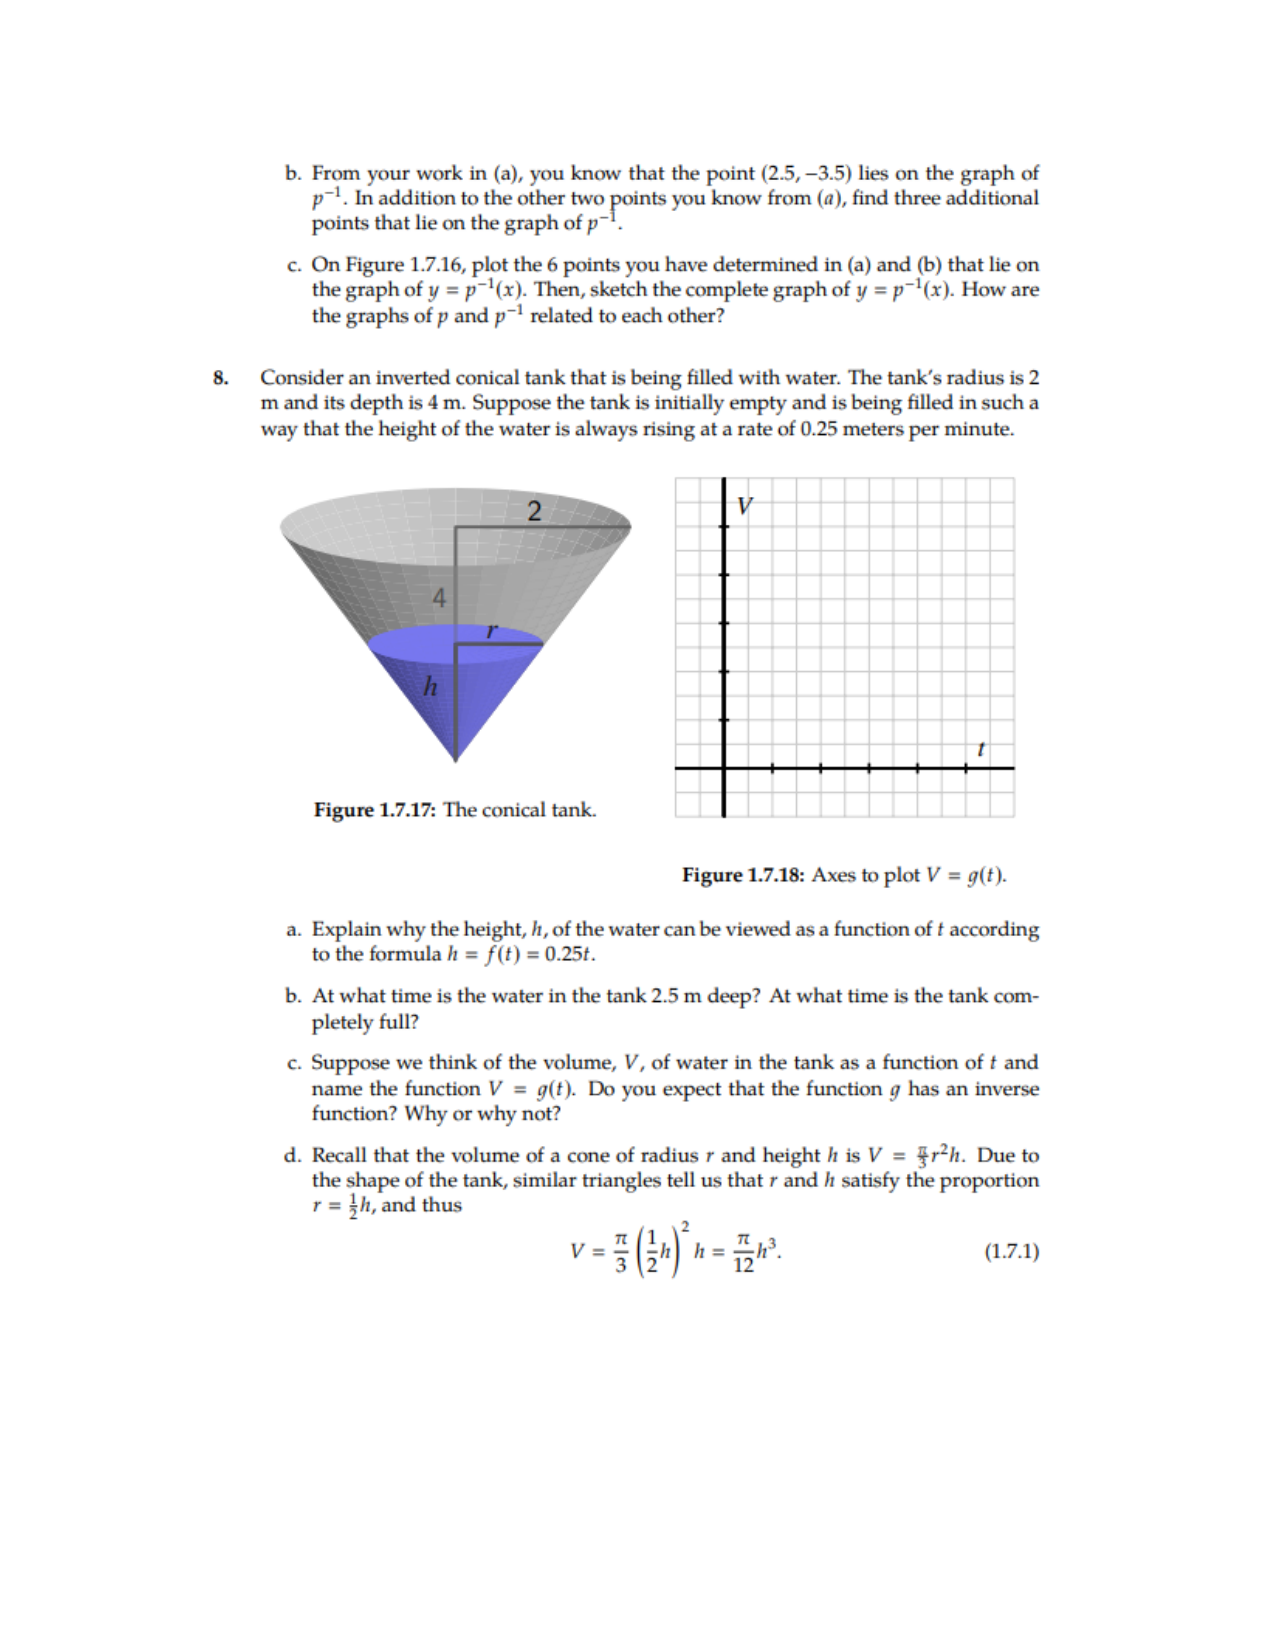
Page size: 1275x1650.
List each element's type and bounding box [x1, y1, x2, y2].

picture [150, 150, 1125, 1283]
